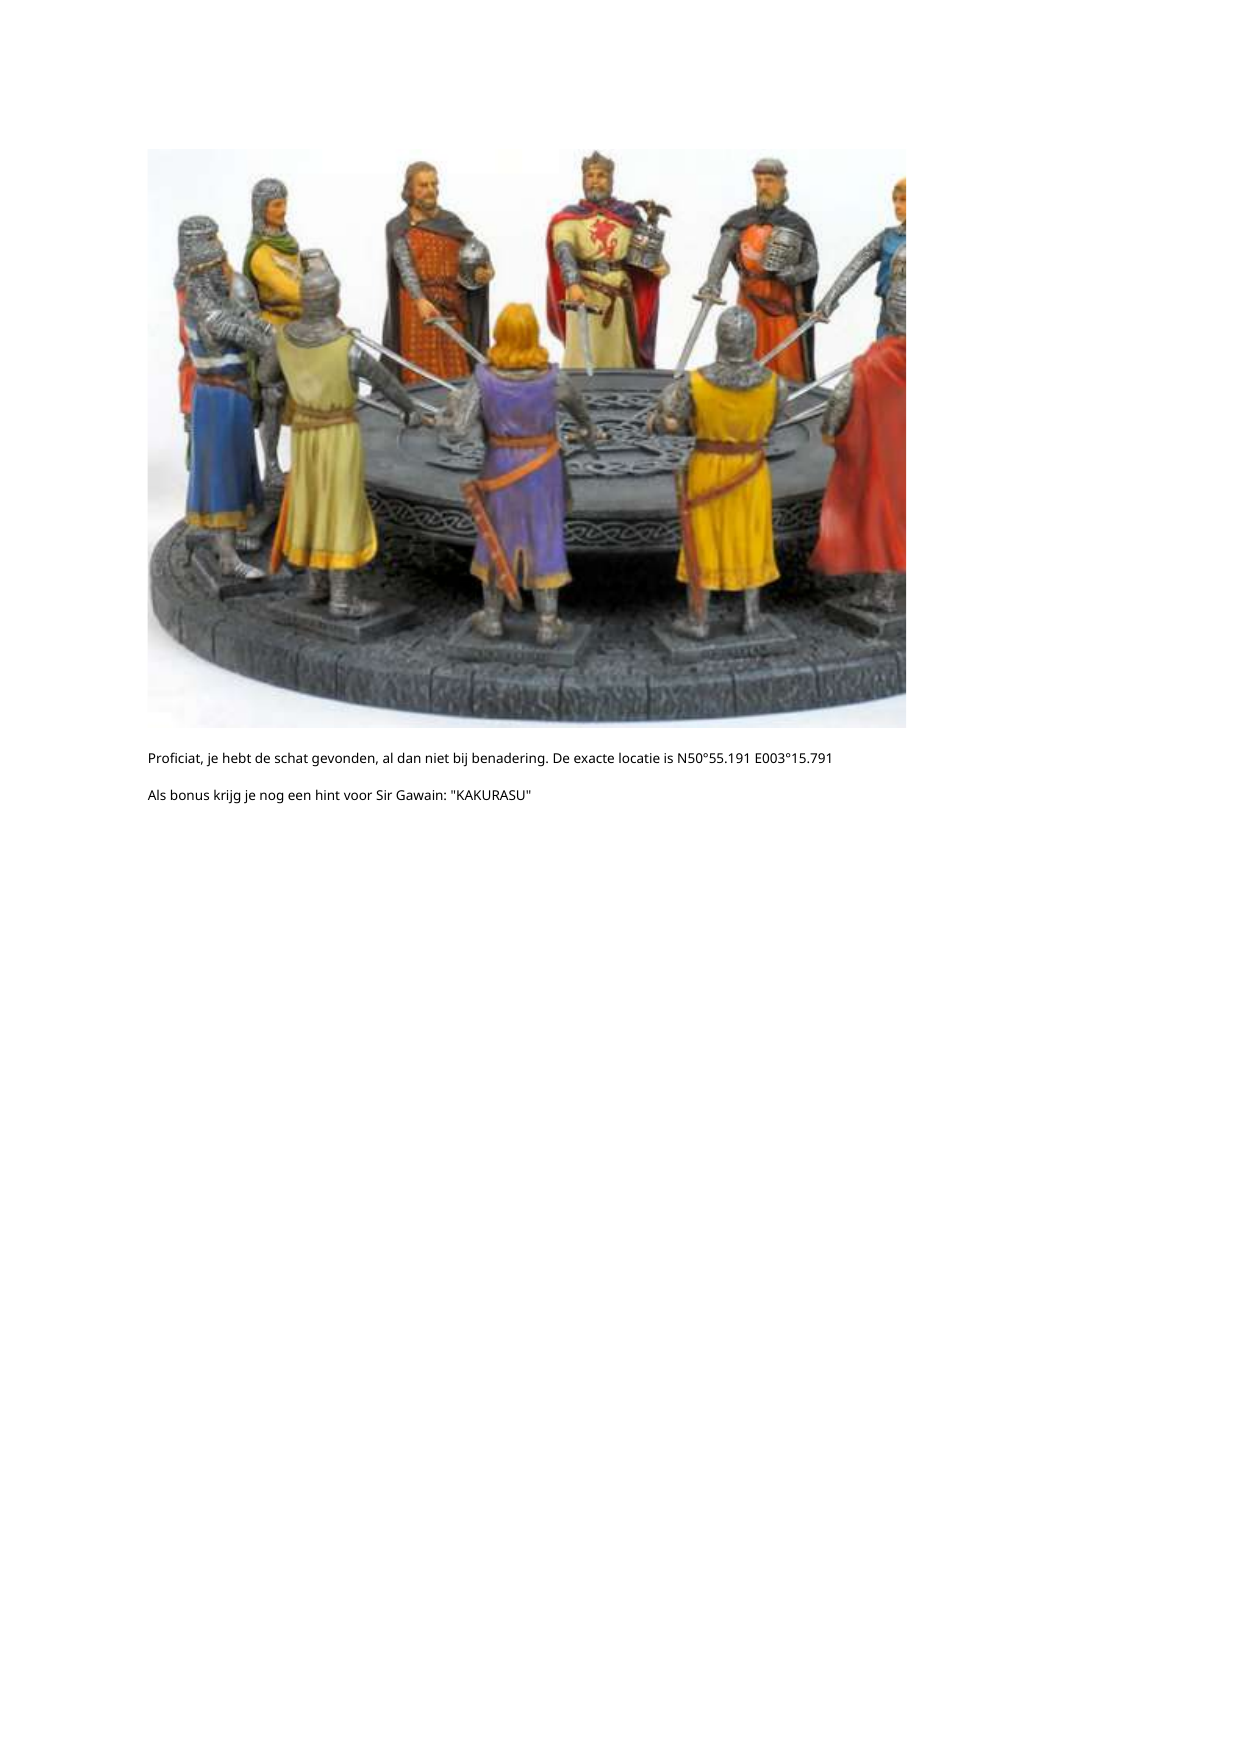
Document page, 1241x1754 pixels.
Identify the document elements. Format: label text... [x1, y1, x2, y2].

picture [147, 149, 907, 728]
table_cell Proficiat, je hebt de schat gevonden, al dan niet bij benadering. De exacte locatie is N50°55.191 E003°15.791 Als bonus krijg je nog een hint voor Sir Gawain: "KAKURASU" [146, 729, 906, 806]
